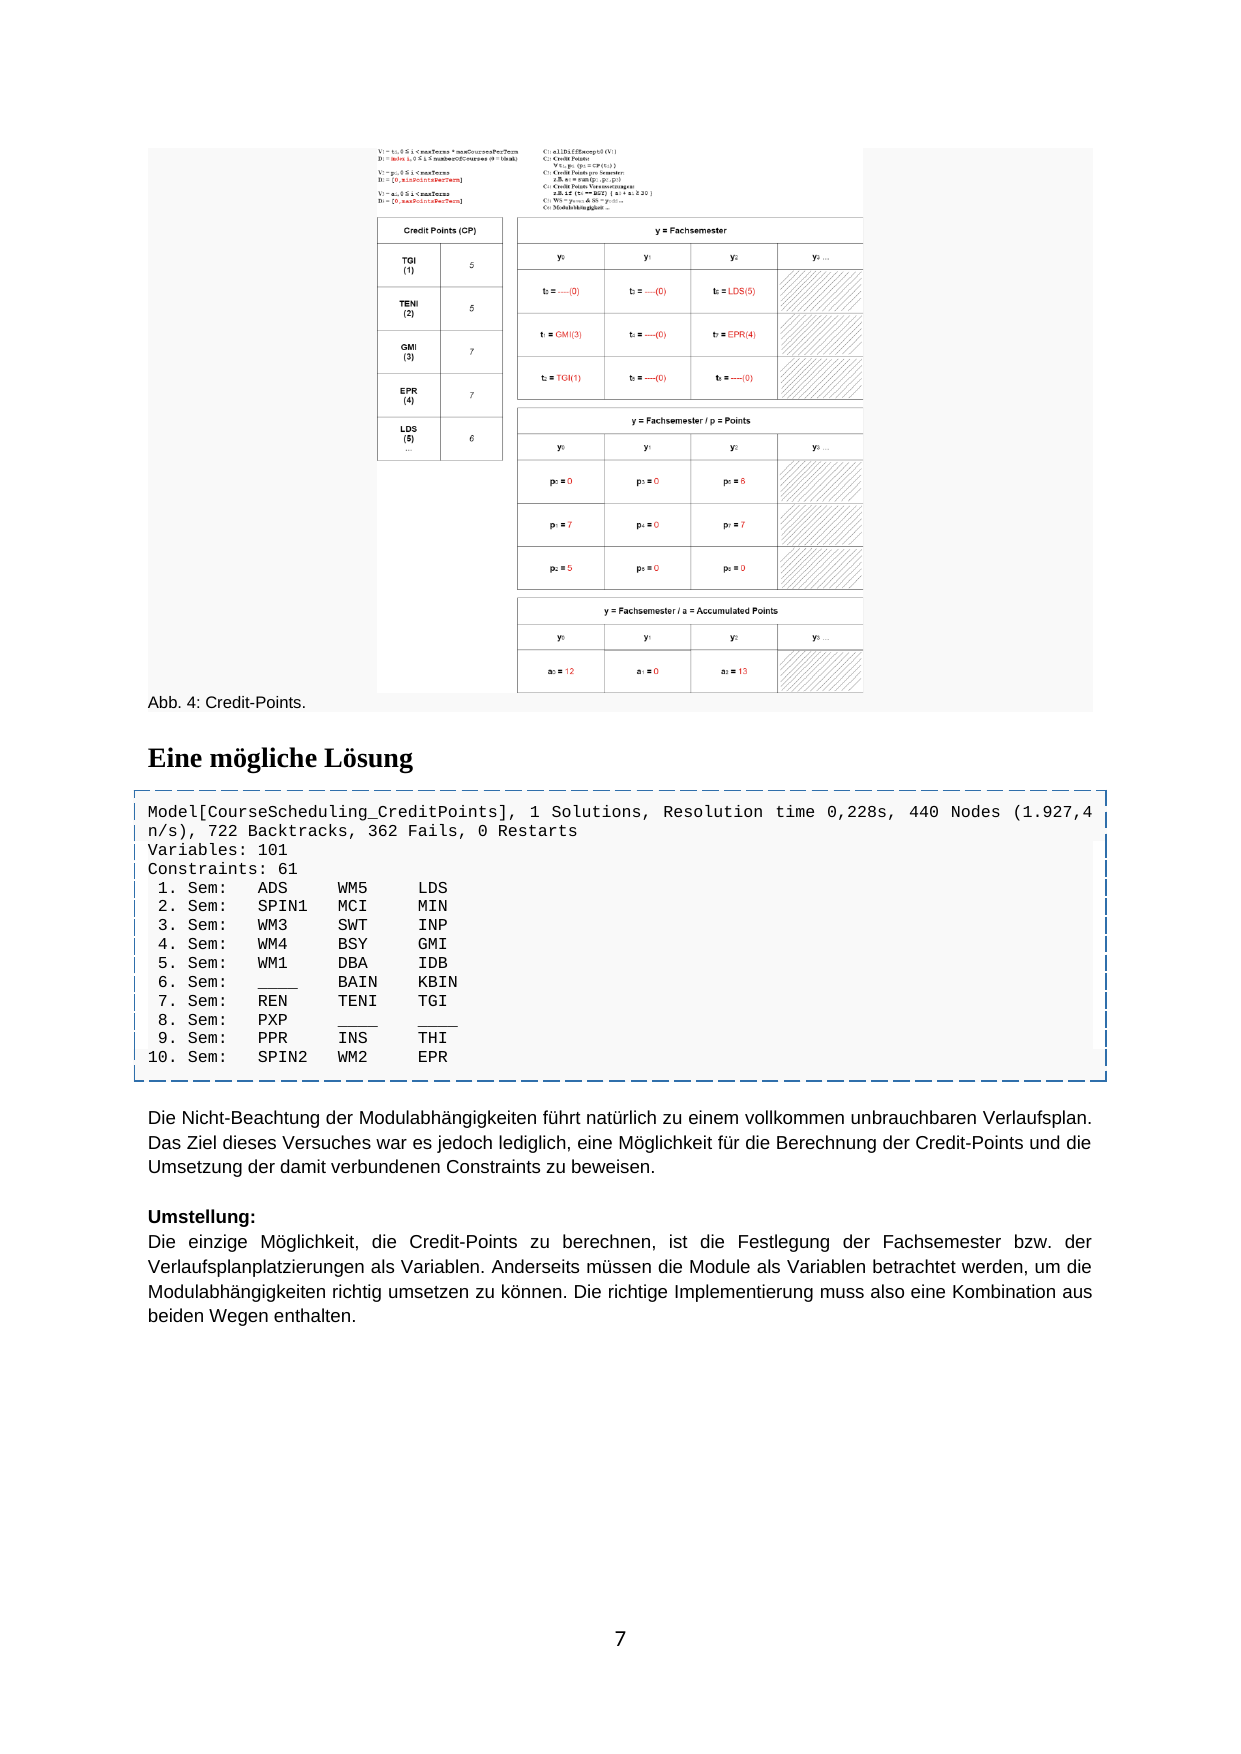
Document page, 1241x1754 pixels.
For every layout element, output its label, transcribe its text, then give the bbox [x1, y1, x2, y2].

text 1. Sem: ADS WM5 LDS [148, 879, 1093, 898]
text Abb. 4: Credit-Points. [148, 693, 1093, 712]
subtitle Eine mögliche Lösung [148, 741, 1093, 773]
text Die einzige Möglichkeit, die Credit-Points zu berechnen, ist die Festlegung der Fachsemester bzw. der Verlaufsplanplatzierungen als Variablen. Anderseits müssen die Module als Variablen betrachtet werden, um die Modulabhängigkeiten richtig umsetzen zu können. Die richtige Implementierung muss also eine Kombination aus beiden Wegen enthalten. [148, 1231, 1093, 1327]
text 4. Sem: WM4 BSY GMI [148, 936, 1093, 954]
text 8. Sem: PXP ____ ____ [148, 1011, 1093, 1030]
text Model[CourseScheduling_CreditPoints], 1 Solutions, Resolution time 0,228s, 440 Nodes (1.927,4 n/s), 722 Backtracks, 362 Fails, 0 Restarts [133, 790, 1107, 841]
text Umstellung: [148, 1206, 1093, 1228]
text 3. Sem: WM3 SWT INP [148, 917, 1093, 936]
text 10. Sem: SPIN2 WM2 EPR [133, 1035, 1107, 1082]
text 2. Sem: SPIN1 MCI MIN [148, 898, 1093, 917]
text 7. Sem: REN TENI TGI [148, 992, 1093, 1011]
text 5. Sem: WM1 DBA IDB [148, 954, 1093, 973]
text 6. Sem: ____ BAIN KBIN [148, 973, 1093, 992]
text Variables: 101 [148, 841, 1093, 860]
picture [377, 147, 864, 693]
text Constraints: 61 [148, 860, 1093, 879]
text Die Nicht-Beachtung der Modulabhängigkeiten führt natürlich zu einem vollkommen unbrauchbaren Verlaufsplan. Das Ziel dieses Versuches war es jedoch lediglich, eine Möglichkeit für die Berechnung der Credit-Points und die Umsetzung der damit verbundenen Constraints zu beweisen. [148, 1107, 1093, 1178]
